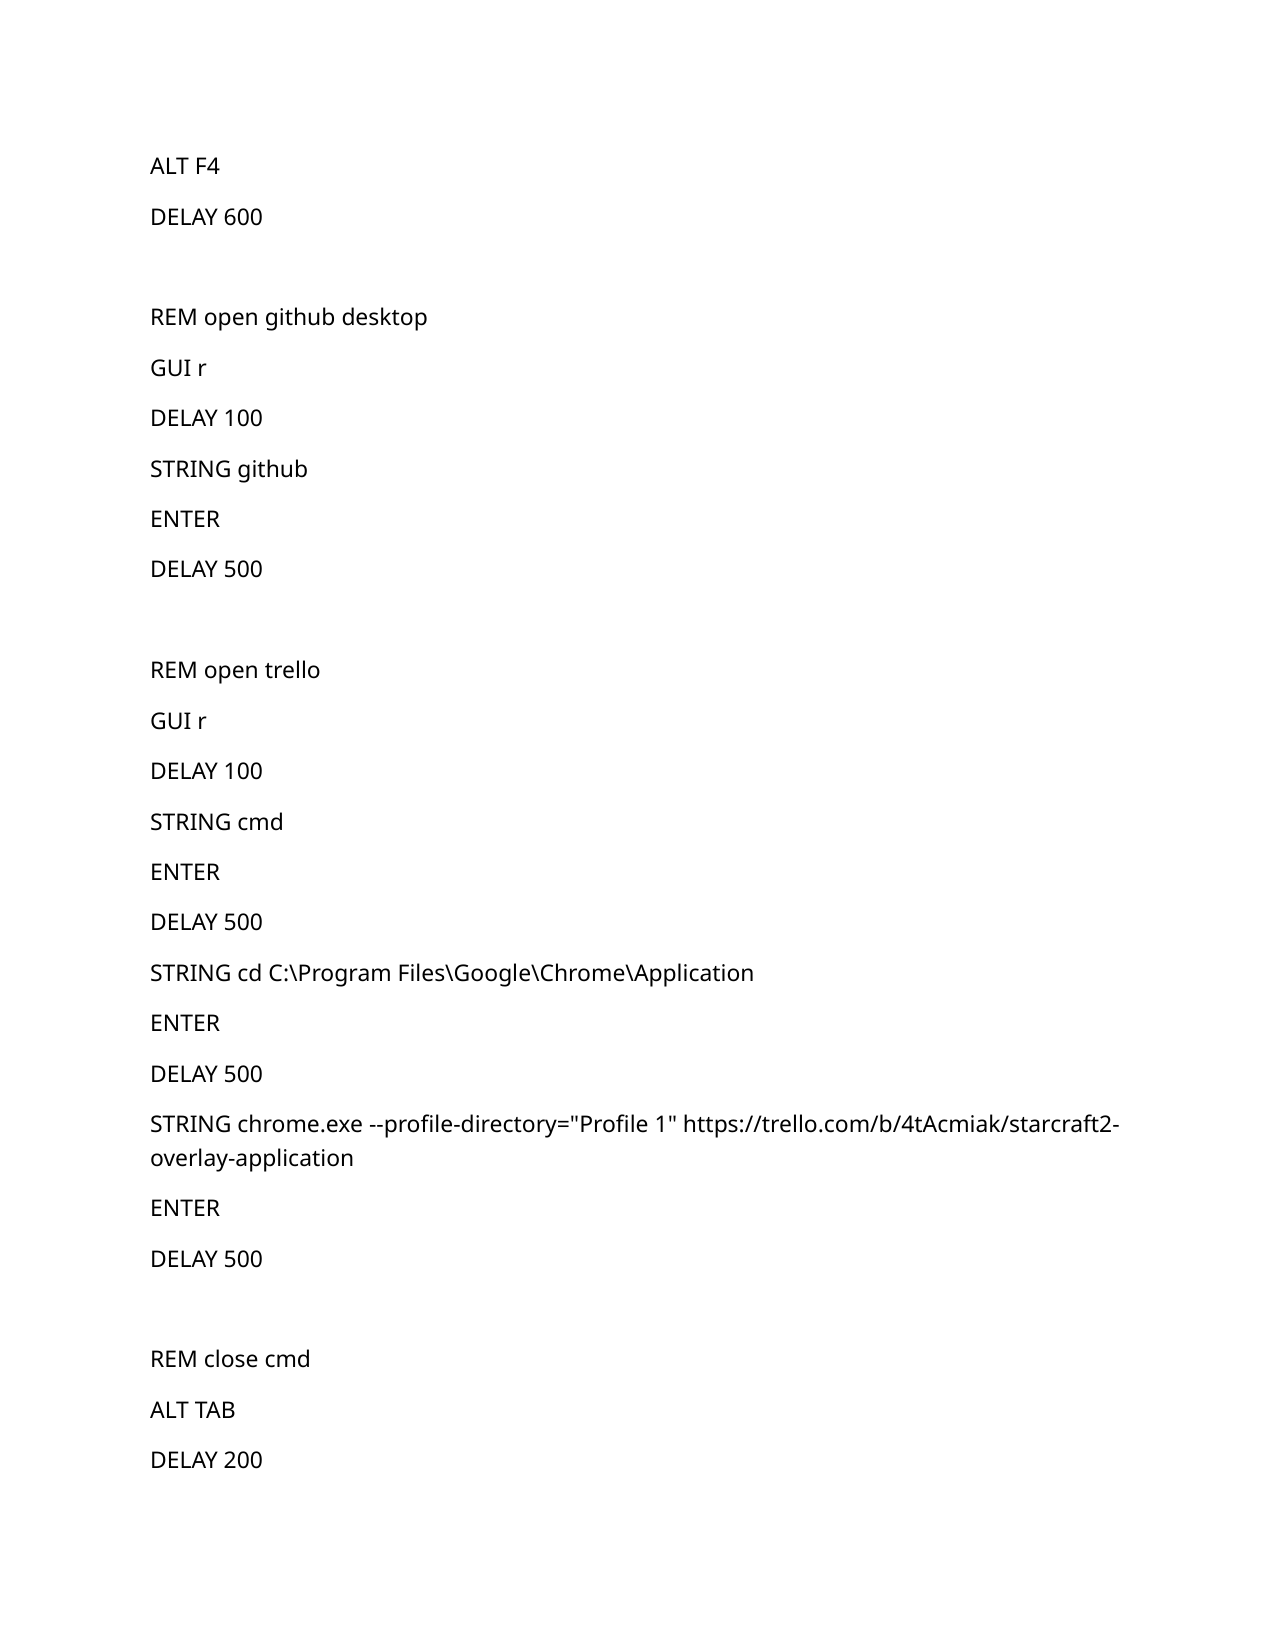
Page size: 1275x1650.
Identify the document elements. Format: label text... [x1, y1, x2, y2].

text DELAY 500 [150, 1057, 1125, 1089]
text GUI r [150, 704, 1125, 736]
text GUI r [150, 352, 1125, 383]
text DELAY 500 [150, 553, 1125, 584]
text ALT TAB [150, 1394, 1125, 1425]
text ENTER [150, 1007, 1125, 1038]
text ALT F4 [150, 150, 1125, 181]
text DELAY 200 [150, 1444, 1125, 1475]
text ENTER [150, 856, 1125, 887]
text DELAY 600 [150, 200, 1125, 232]
text DELAY 100 [150, 755, 1125, 786]
text ENTER [150, 1192, 1125, 1223]
text REM open github desktop [150, 301, 1125, 332]
text ENTER [150, 503, 1125, 534]
text DELAY 100 [150, 402, 1125, 433]
text STRING cd C:\Program Files\Google\Chrome\Application [150, 957, 1125, 988]
text STRING chrome.exe --profile-directory="Profile 1" https://trello.com/b/4tAcmiak/starcraft2-overlay-application [150, 1108, 1125, 1173]
text STRING github [150, 452, 1125, 484]
text DELAY 500 [150, 1242, 1125, 1274]
text REM open trello [150, 654, 1125, 685]
text DELAY 500 [150, 906, 1125, 937]
text STRING cmd [150, 805, 1125, 837]
text REM close cmd [150, 1343, 1125, 1374]
